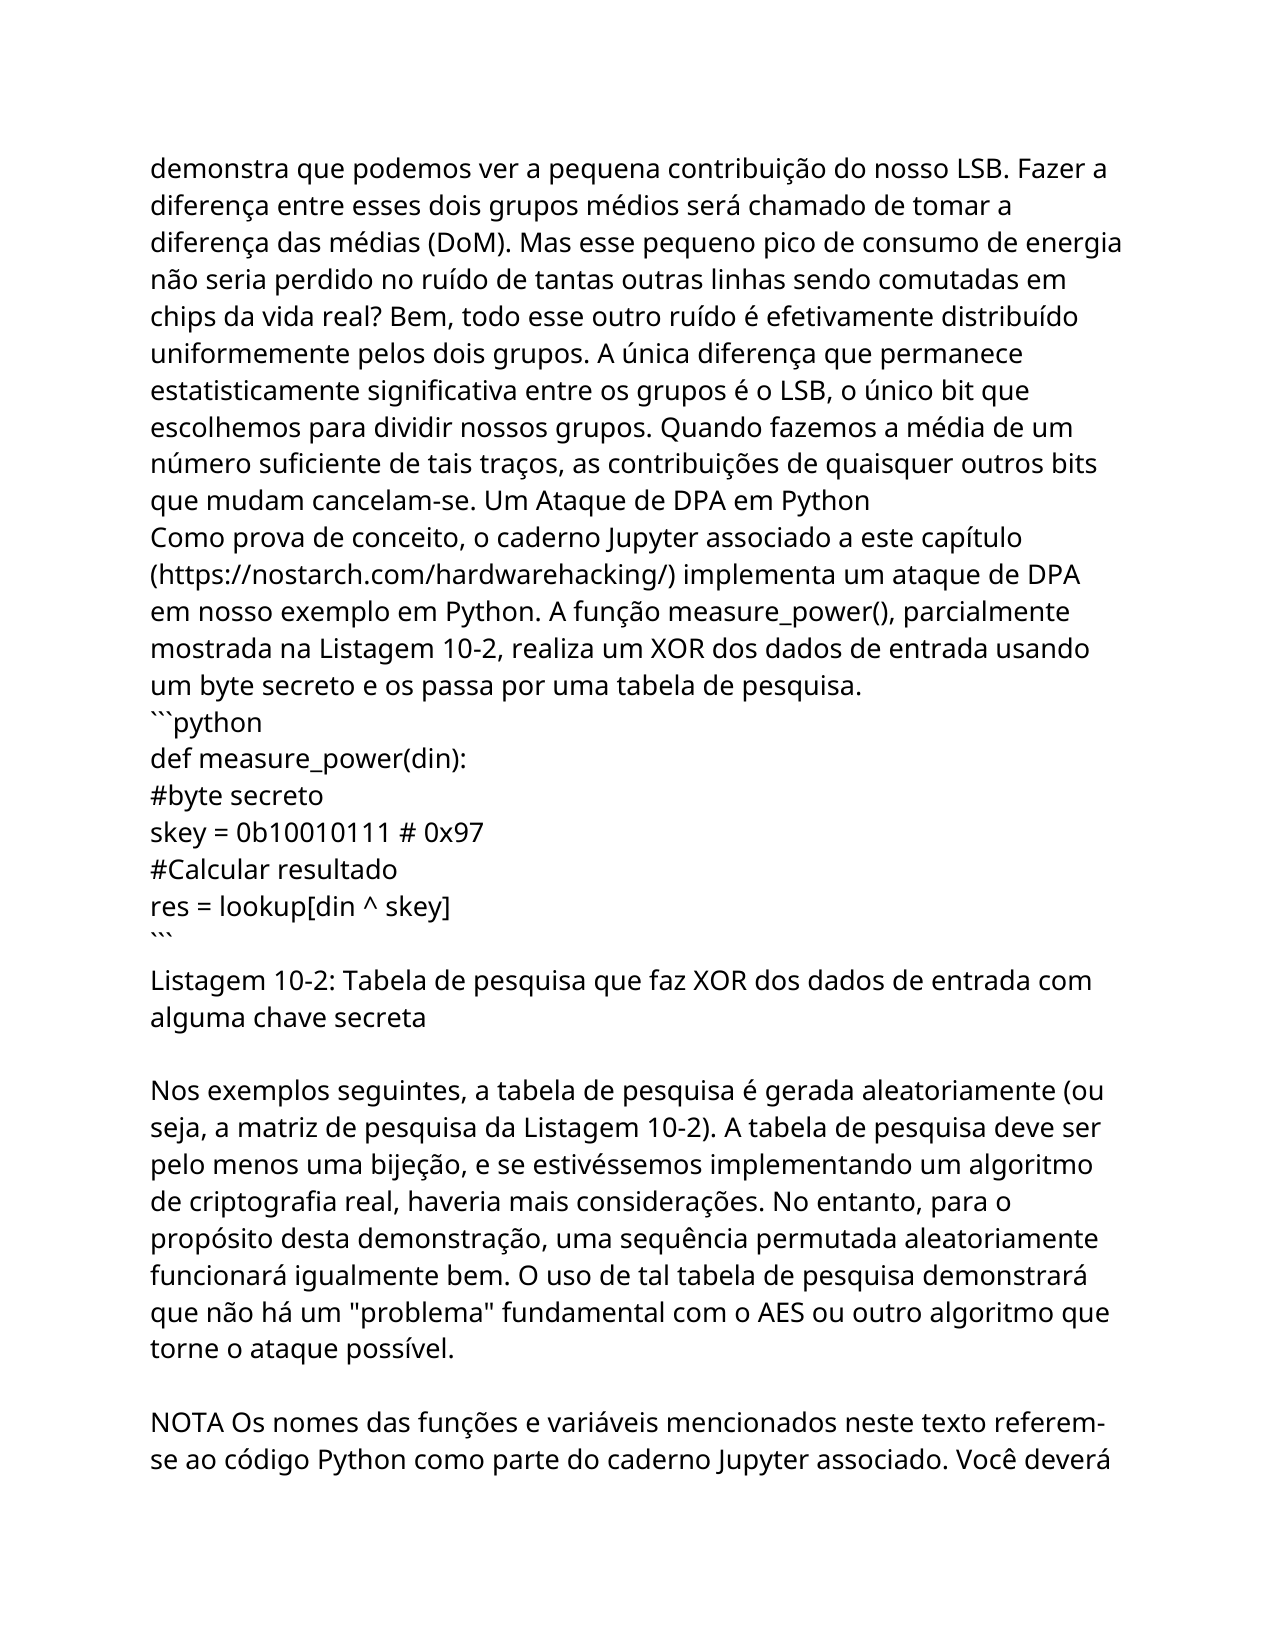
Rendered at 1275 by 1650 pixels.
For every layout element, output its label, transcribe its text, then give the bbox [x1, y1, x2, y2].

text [150, 1404, 1125, 1477]
text Nos exemplos seguintes, a tabela de pesquisa é gerada aleatoriamente (ou seja, a matriz de pesquisa da Listagem 10-2). A tabela de pesquisa deve ser pelo menos uma bijeção, e se estivéssemos implementando um algoritmo de criptografia real, haveria mais considerações. No entanto, para o propósito desta demonstração, uma sequência permutada aleatoriamente funcionará igualmente bem. O uso de tal tabela de pesquisa demonstrará que não há um "problema" fundamental com o AES ou outro algoritmo que torne o ataque possível. [150, 1072, 1125, 1367]
text skey = 0b10010111 # 0x97 [150, 814, 1125, 851]
text ``` [150, 924, 1125, 961]
text Como prova de conceito, o caderno Jupyter associado a este capítulo (https://nostarch.com/hardwarehacking/) implementa um ataque de DPA em nosso exemplo em Python. A função measure_power(), parcialmente mostrada na Listagem 10-2, realiza um XOR dos dados de entrada usando um byte secreto e os passa por uma tabela de pesquisa. [150, 519, 1125, 703]
text #byte secreto [150, 777, 1125, 814]
text def measure_power(din): [150, 740, 1125, 777]
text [150, 150, 1125, 519]
text res = lookup[din ^ skey] [150, 887, 1125, 924]
text #Calcular resultado [150, 851, 1125, 887]
text Listagem 10-2: Tabela de pesquisa que faz XOR dos dados de entrada com alguma chave secreta [150, 961, 1125, 1035]
text ```python [150, 703, 1125, 740]
